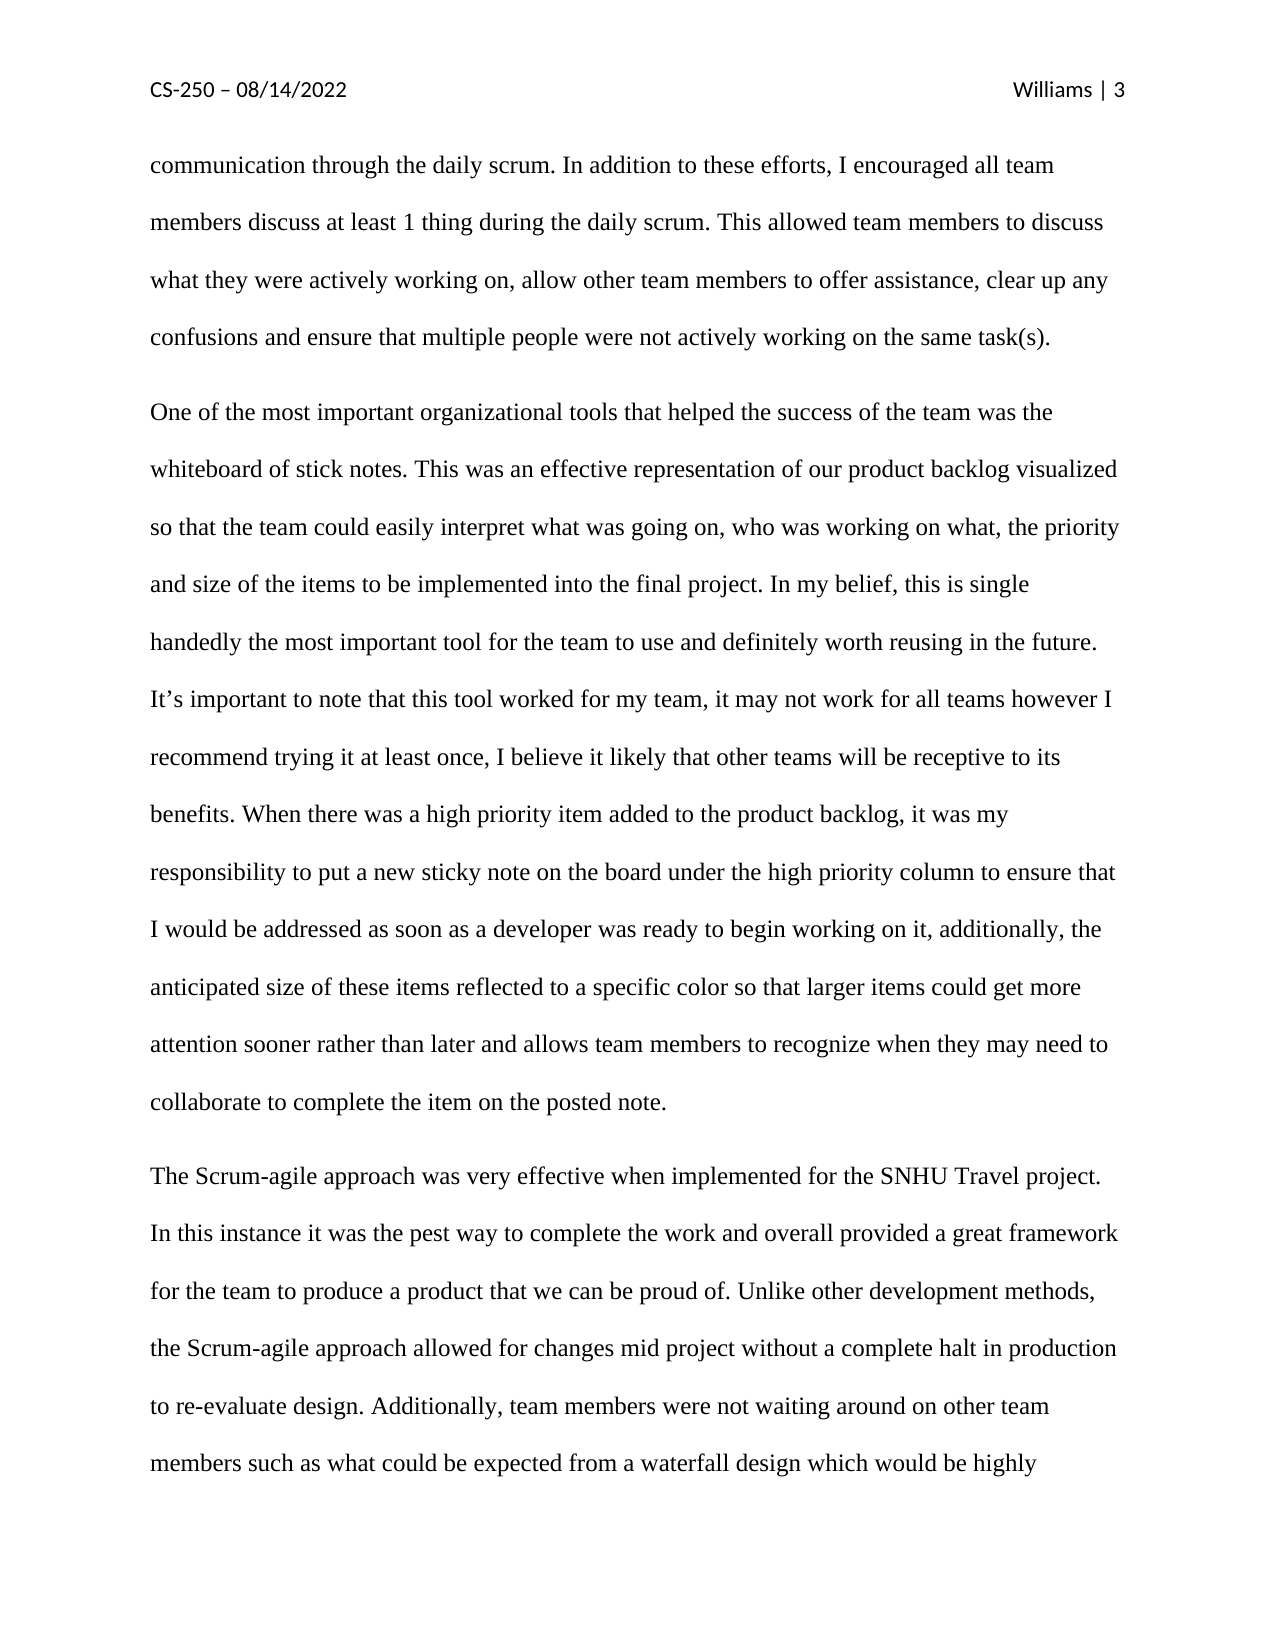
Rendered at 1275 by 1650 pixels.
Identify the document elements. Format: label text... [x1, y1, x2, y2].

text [150, 1161, 1125, 1477]
text One of the most important organizational tools that helped the success of the team was the whiteboard of stick notes. This was an effective representation of our product backlog visualized so that the team could easily interpret what was going on, who was working on what, the priority and size of the items to be implemented into the final project. In my belief, this is single handedly the most important tool for the team to use and definitely worth reusing in the future. It’s important to note that this tool worked for my team, it may not work for all teams however I recommend trying it at least once, I believe it likely that other teams will be receptive to its benefits. When there was a high priority item added to the product backlog, it was my responsibility to put a new sticky note on the board under the high priority column to ensure that I would be addressed as soon as a developer was ready to begin working on it, additionally, the anticipated size of these items reflected to a specific color so that larger items could get more attention sooner rather than later and allows team members to recognize when they may need to collaborate to complete the item on the posted note. [150, 397, 1125, 1115]
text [150, 150, 1125, 351]
